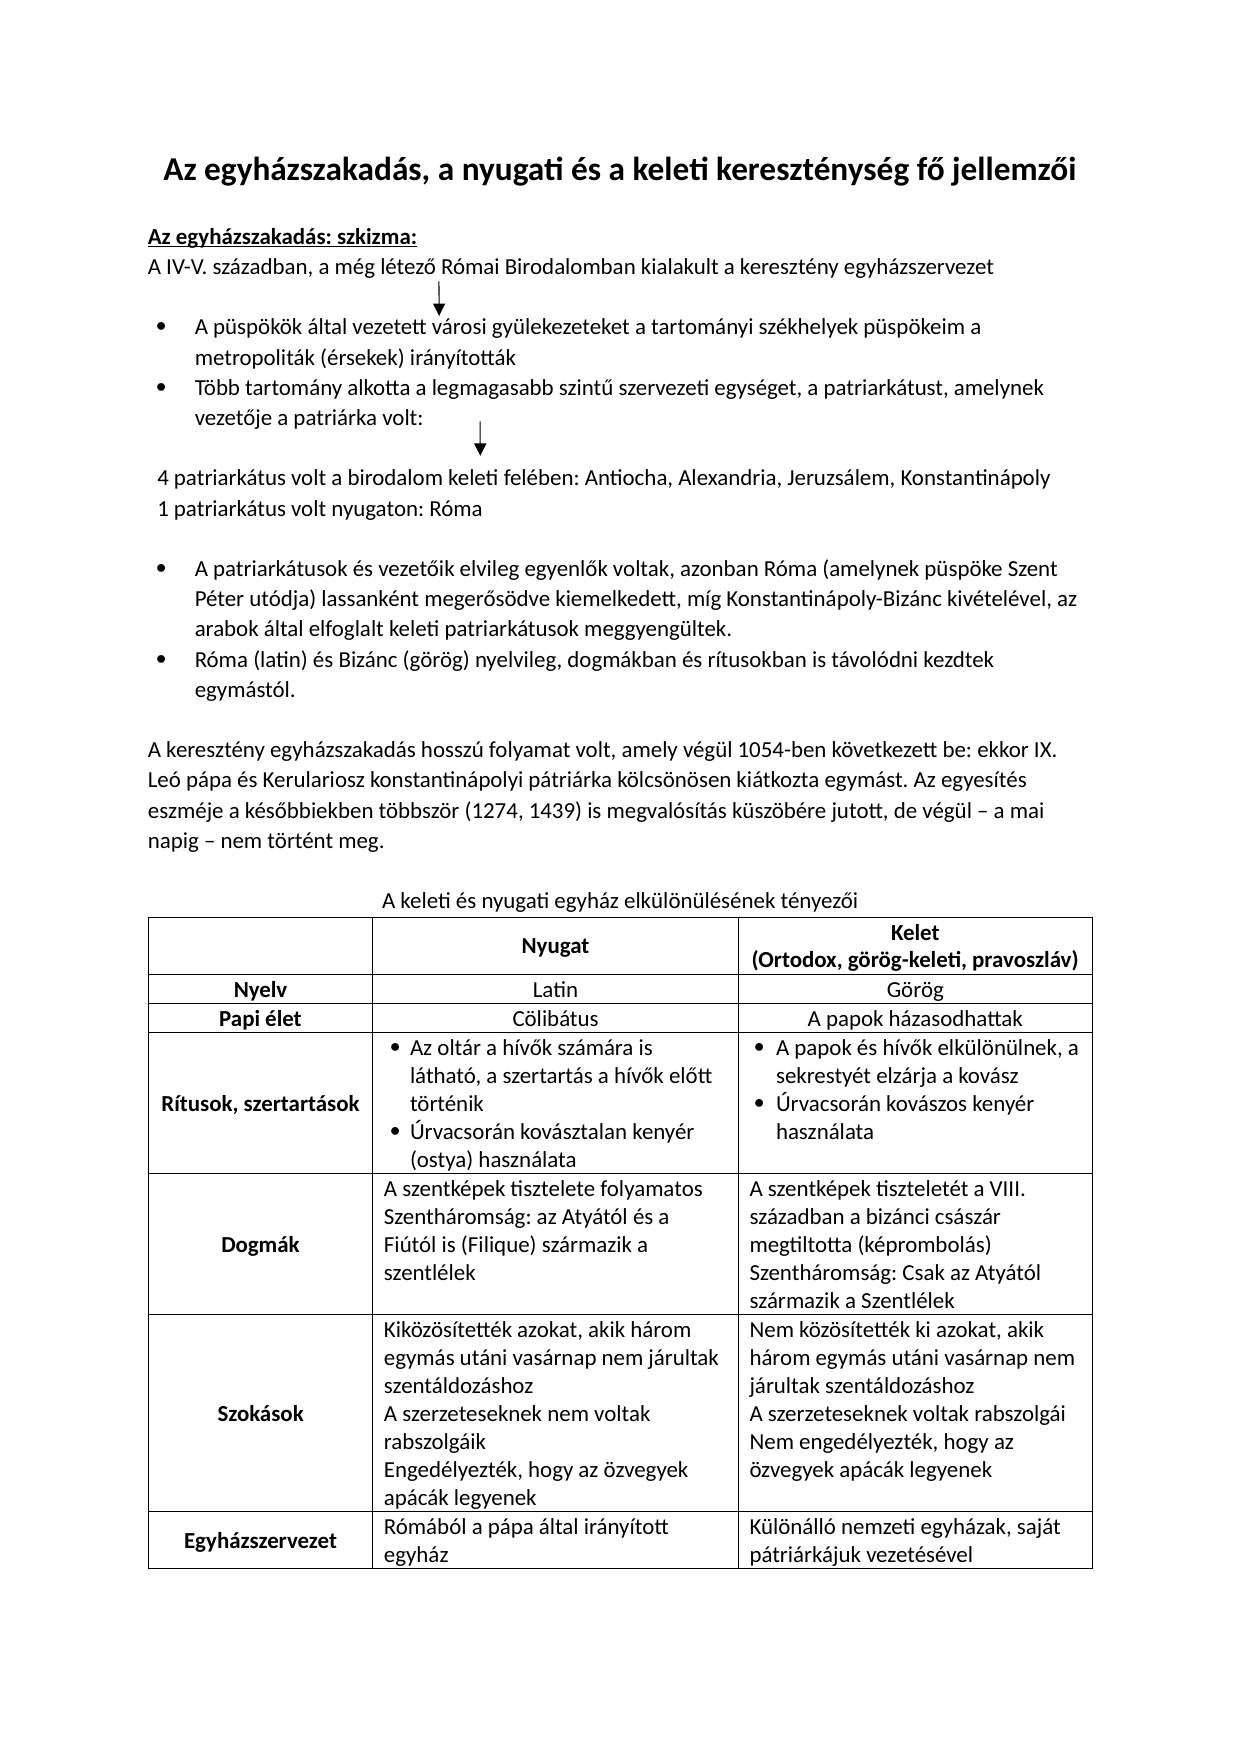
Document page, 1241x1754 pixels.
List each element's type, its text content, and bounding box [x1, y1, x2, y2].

text A IV-V. században, a még létező Római Birodalomban kialakult a keresztény egyházszervezet [148, 252, 1093, 280]
table_header Kelet (Ortodox, görög-keleti, pravoszláv) [739, 918, 1092, 974]
table_cell A papok házasodhattak [739, 1004, 1092, 1032]
table_cell Különálló nemzeti egyházak, saját pátriárkájuk vezetésével [739, 1512, 1092, 1568]
text 1 patriarkátus volt nyugaton: Róma [148, 494, 1093, 522]
list A patriarkátusok és vezetőik elvileg egyenlők voltak, azonban Róma (amelynek püspöke Szent Péter utódja) lassanként megerősödve kiemelkedett, míg Konstantinápoly-Bizánc kivételével, az arabok által elfoglalt keleti patriarkátusok meggyengültek. [157, 554, 1093, 642]
table_cell A szentképek tiszteletét a VIII. században a bizánci császár megtiltotta (képrombolás) Szentháromság: Csak az Atyától származik a Szentlélek [739, 1174, 1092, 1314]
list Több tartomány alkotta a legmagasabb szintű szervezeti egységet, a patriarkátust, amelynek vezetője a patriárka volt: [157, 373, 1093, 431]
table_cell Cölibátus [373, 1004, 738, 1032]
text A keleti és nyugati egyház elkülönülésének tényezői [148, 886, 1093, 914]
table_cell Kiközösítették azokat, akik három egymás utáni vasárnap nem járultak szentáldozáshoz A szerzeteseknek nem voltak rabszolgáik Engedélyezték, hogy az özvegyek apácák legyenek [373, 1315, 738, 1511]
table_header [149, 918, 372, 974]
text Az egyházszakadás, a nyugati és a keleti kereszténység fő jellemzői [148, 148, 1093, 188]
text 4 patriarkátus volt a birodalom keleti felében: Antiocha, Alexandria, Jeruzsálem, Konstantinápoly [148, 463, 1093, 491]
table_cell Dogmák [149, 1174, 372, 1314]
table_cell A papok és hívők elkülönülnek, a sekrestyét elzárja a kovász Úrvacsorán kovászos kenyér használata [739, 1033, 1092, 1173]
list Róma (latin) és Bizánc (görög) nyelvileg, dogmákban és rítusokban is távolódni kezdtek egymástól. [157, 645, 1093, 703]
table_cell Latin [373, 975, 738, 1003]
table_cell Rómából a pápa által irányított egyház [373, 1512, 738, 1568]
table_cell Egyházszervezet [149, 1512, 372, 1568]
table_cell Nyelv [149, 975, 372, 1003]
table_header Nyugat [373, 918, 738, 974]
table_cell Az oltár a hívők számára is látható, a szertartás a hívők előtt történik Úrvacsorán kovásztalan kenyér (ostya) használata [373, 1033, 738, 1173]
text A keresztény egyházszakadás hosszú folyamat volt, amely végül 1054-ben következett be: ekkor IX. Leó pápa és Kerulariosz konstantinápolyi pátriárka kölcsönösen kiátkozta egymást. Az egyesítés eszméje a későbbiekben többször (1274, 1439) is megvalósítás küszöbére jutott, de végül – a mai napig – nem történt meg. [148, 735, 1093, 854]
list A püspökök által vezetett városi gyülekezeteket a tartományi székhelyek püspökeim a metropoliták (érsekek) irányították [157, 312, 1093, 371]
table_cell Nem közösítették ki azokat, akik három egymás utáni vasárnap nem járultak szentáldozáshoz A szerzeteseknek voltak rabszolgái Nem engedélyezték, hogy az özvegyek apácák legyenek [739, 1315, 1092, 1511]
text Az egyházszakadás: szkizma: [148, 222, 1093, 250]
table_cell Papi élet [149, 1004, 372, 1032]
table_cell Görög [739, 975, 1092, 1003]
table_cell Szokások [149, 1315, 372, 1511]
table_cell A szentképek tisztelete folyamatos Szentháromság: az Atyától és a Fiútól is (Filique) származik a szentlélek [373, 1174, 738, 1314]
table_cell Rítusok, szertartások [149, 1033, 372, 1173]
